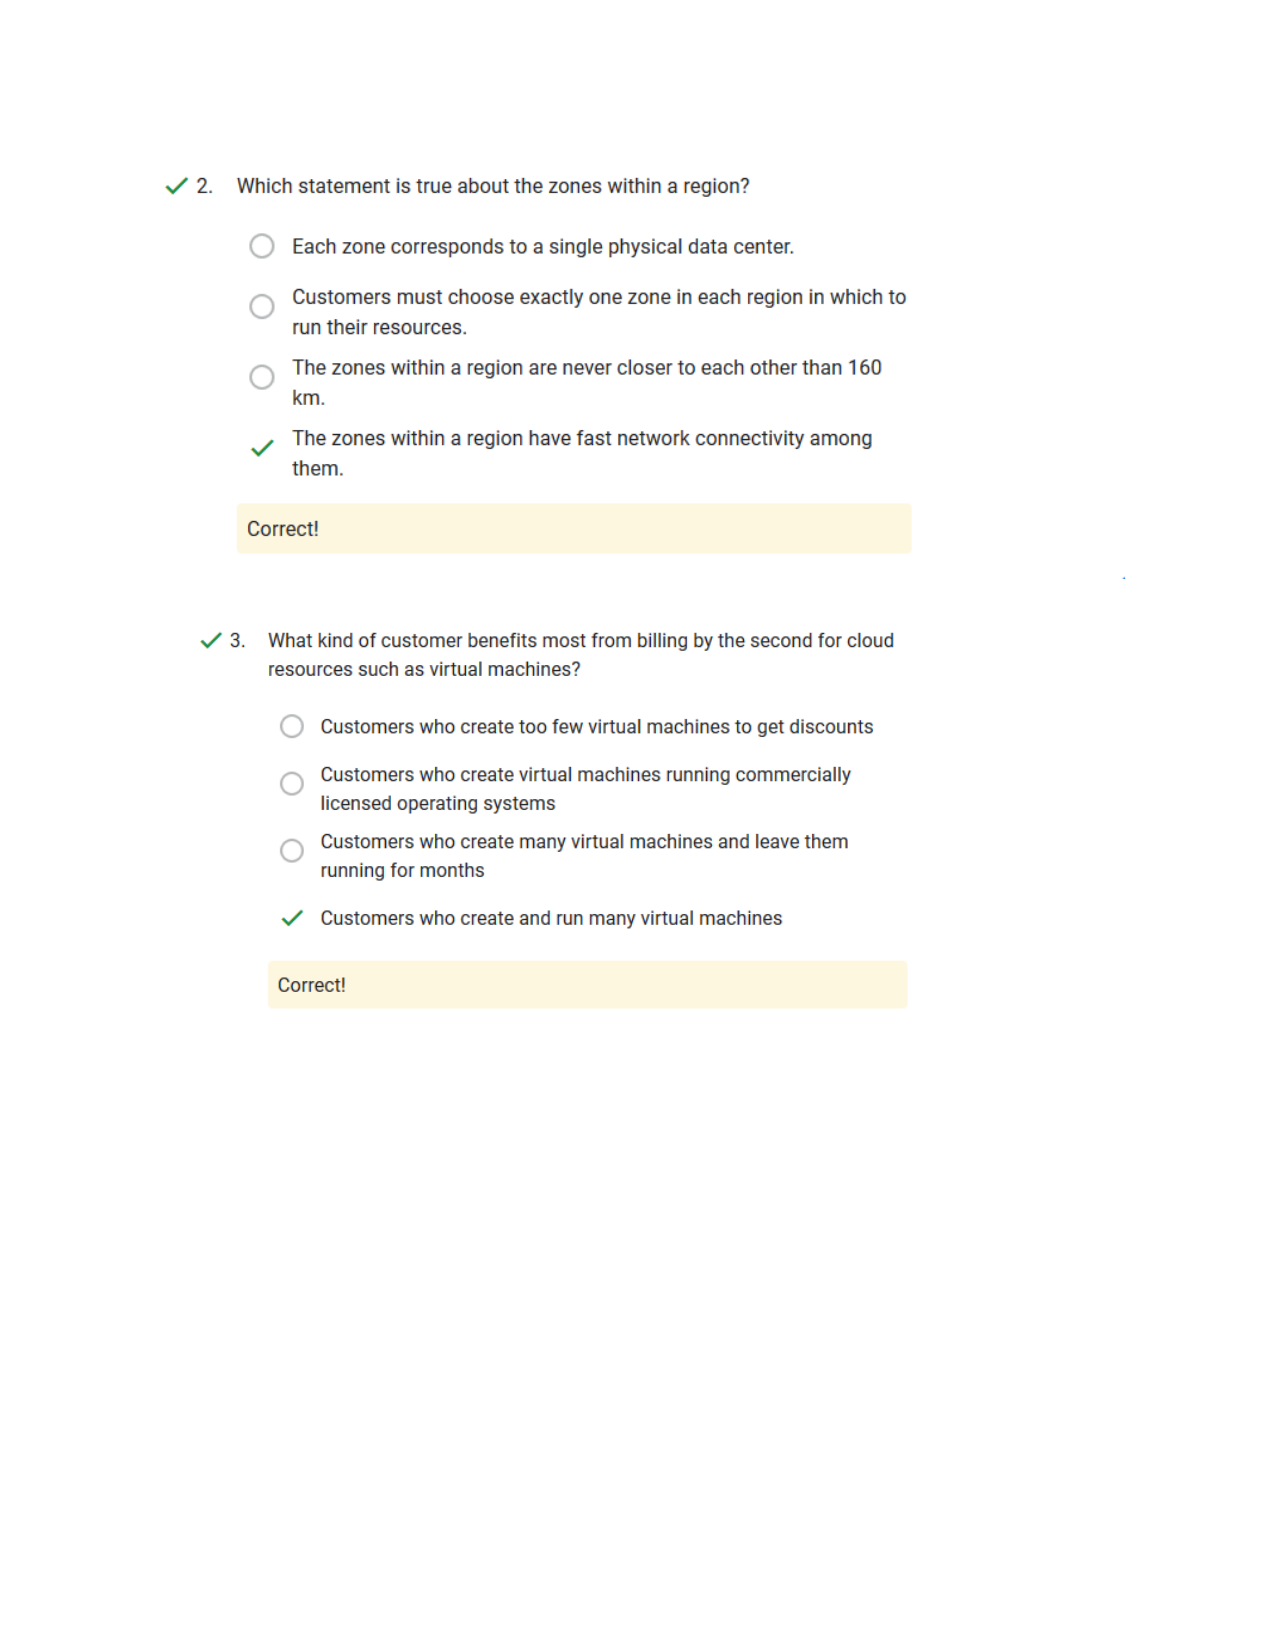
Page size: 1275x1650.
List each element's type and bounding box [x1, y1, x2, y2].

picture [150, 150, 1125, 579]
picture [150, 603, 1125, 1047]
